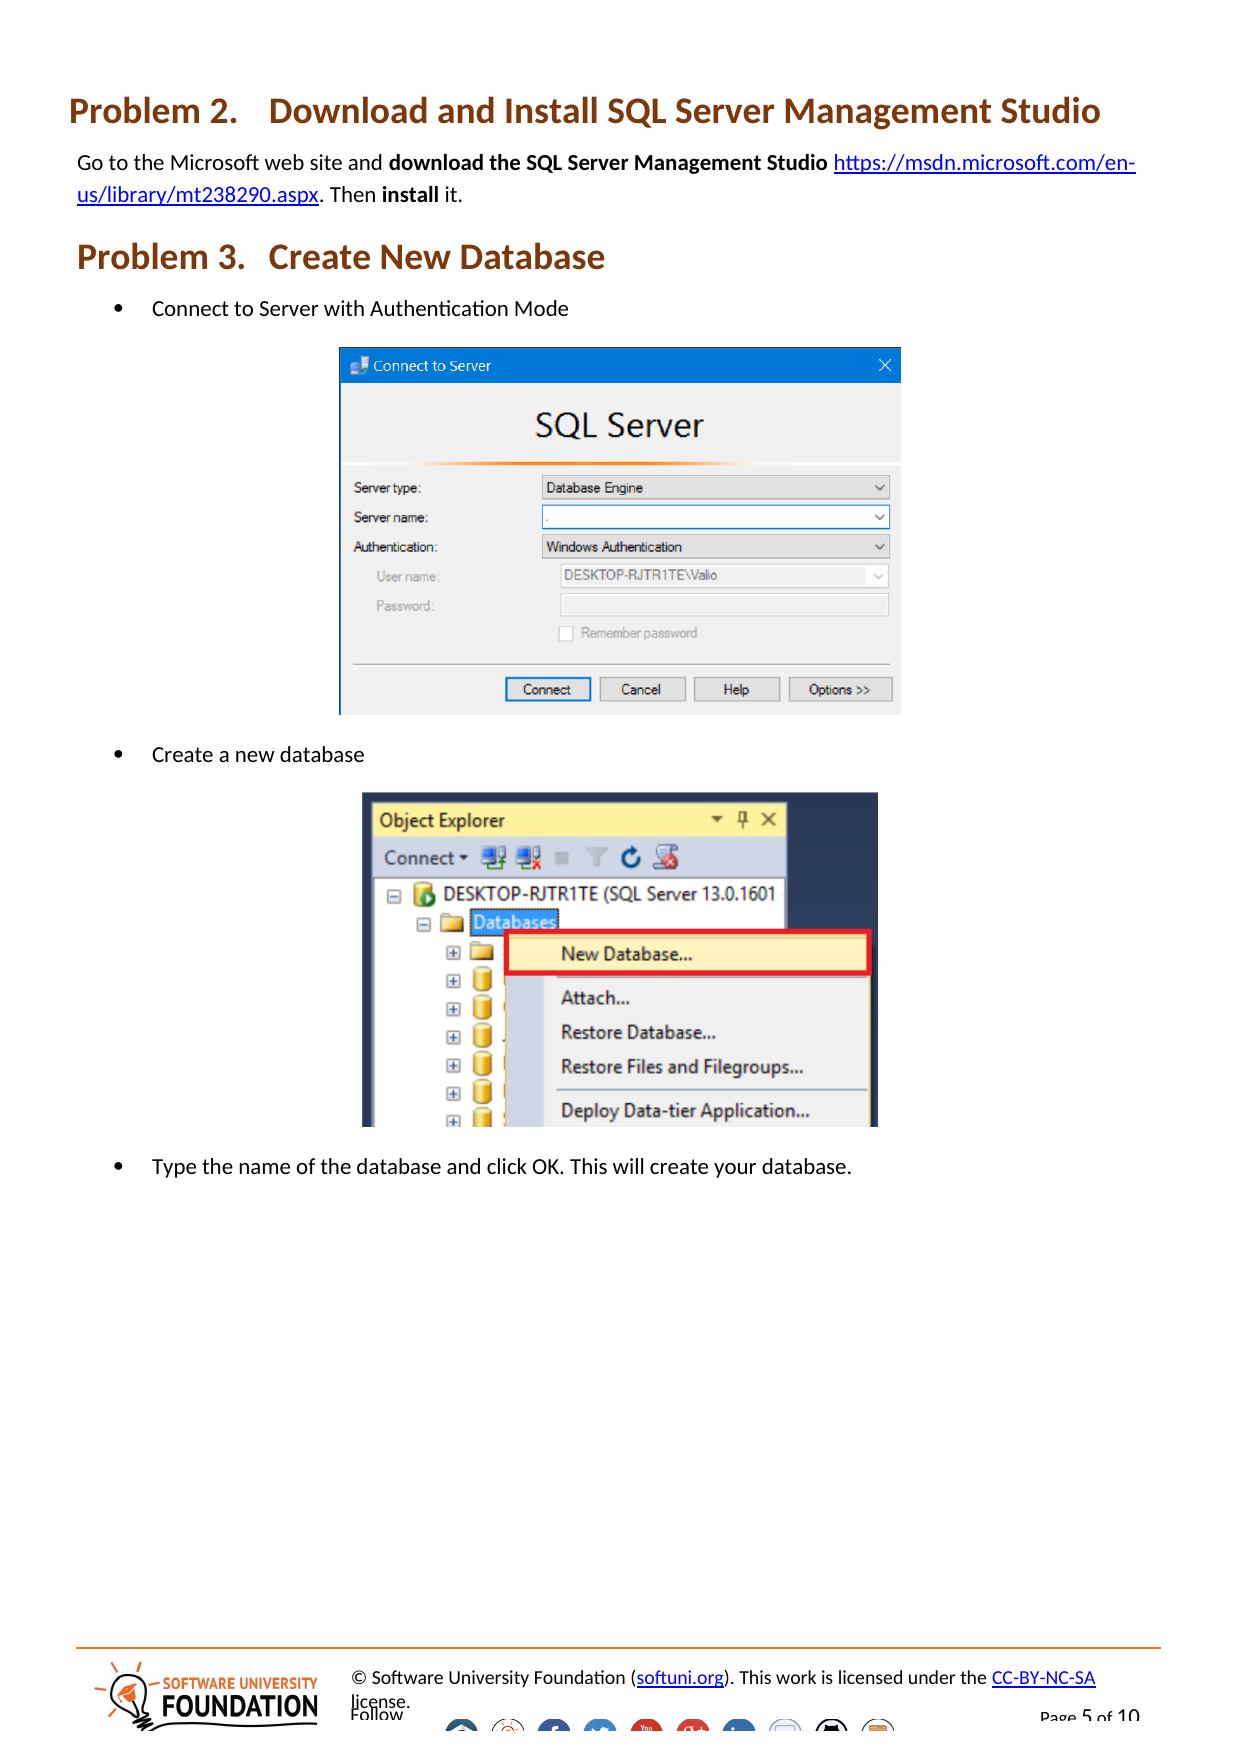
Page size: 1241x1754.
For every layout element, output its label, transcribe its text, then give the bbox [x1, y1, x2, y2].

picture [768, 1719, 802, 1731]
picture [676, 1719, 709, 1731]
picture [93, 1661, 318, 1731]
picture [583, 1719, 617, 1731]
list Create a new database [114, 740, 1163, 768]
picture [722, 1719, 756, 1731]
list Type the name of the database and click OK. This will create your database. [114, 1152, 1163, 1180]
picture [537, 1719, 571, 1731]
picture [339, 347, 901, 715]
picture [491, 1719, 524, 1731]
subtitle Download and Install SQL Server Management Studio [69, 87, 1163, 133]
picture [630, 1719, 663, 1731]
picture [815, 1719, 848, 1731]
list Connect to Server with Authentication Mode [114, 294, 1163, 322]
subtitle Create New Database [77, 233, 1163, 279]
text Go to the Microsoft web site and download the SQL Server Management Studio https://msdn.microsoft.com/en-us/library/mt238290.aspx. Then install it. [77, 148, 1163, 208]
picture [861, 1719, 894, 1731]
picture [445, 1719, 478, 1731]
picture [362, 792, 878, 1127]
